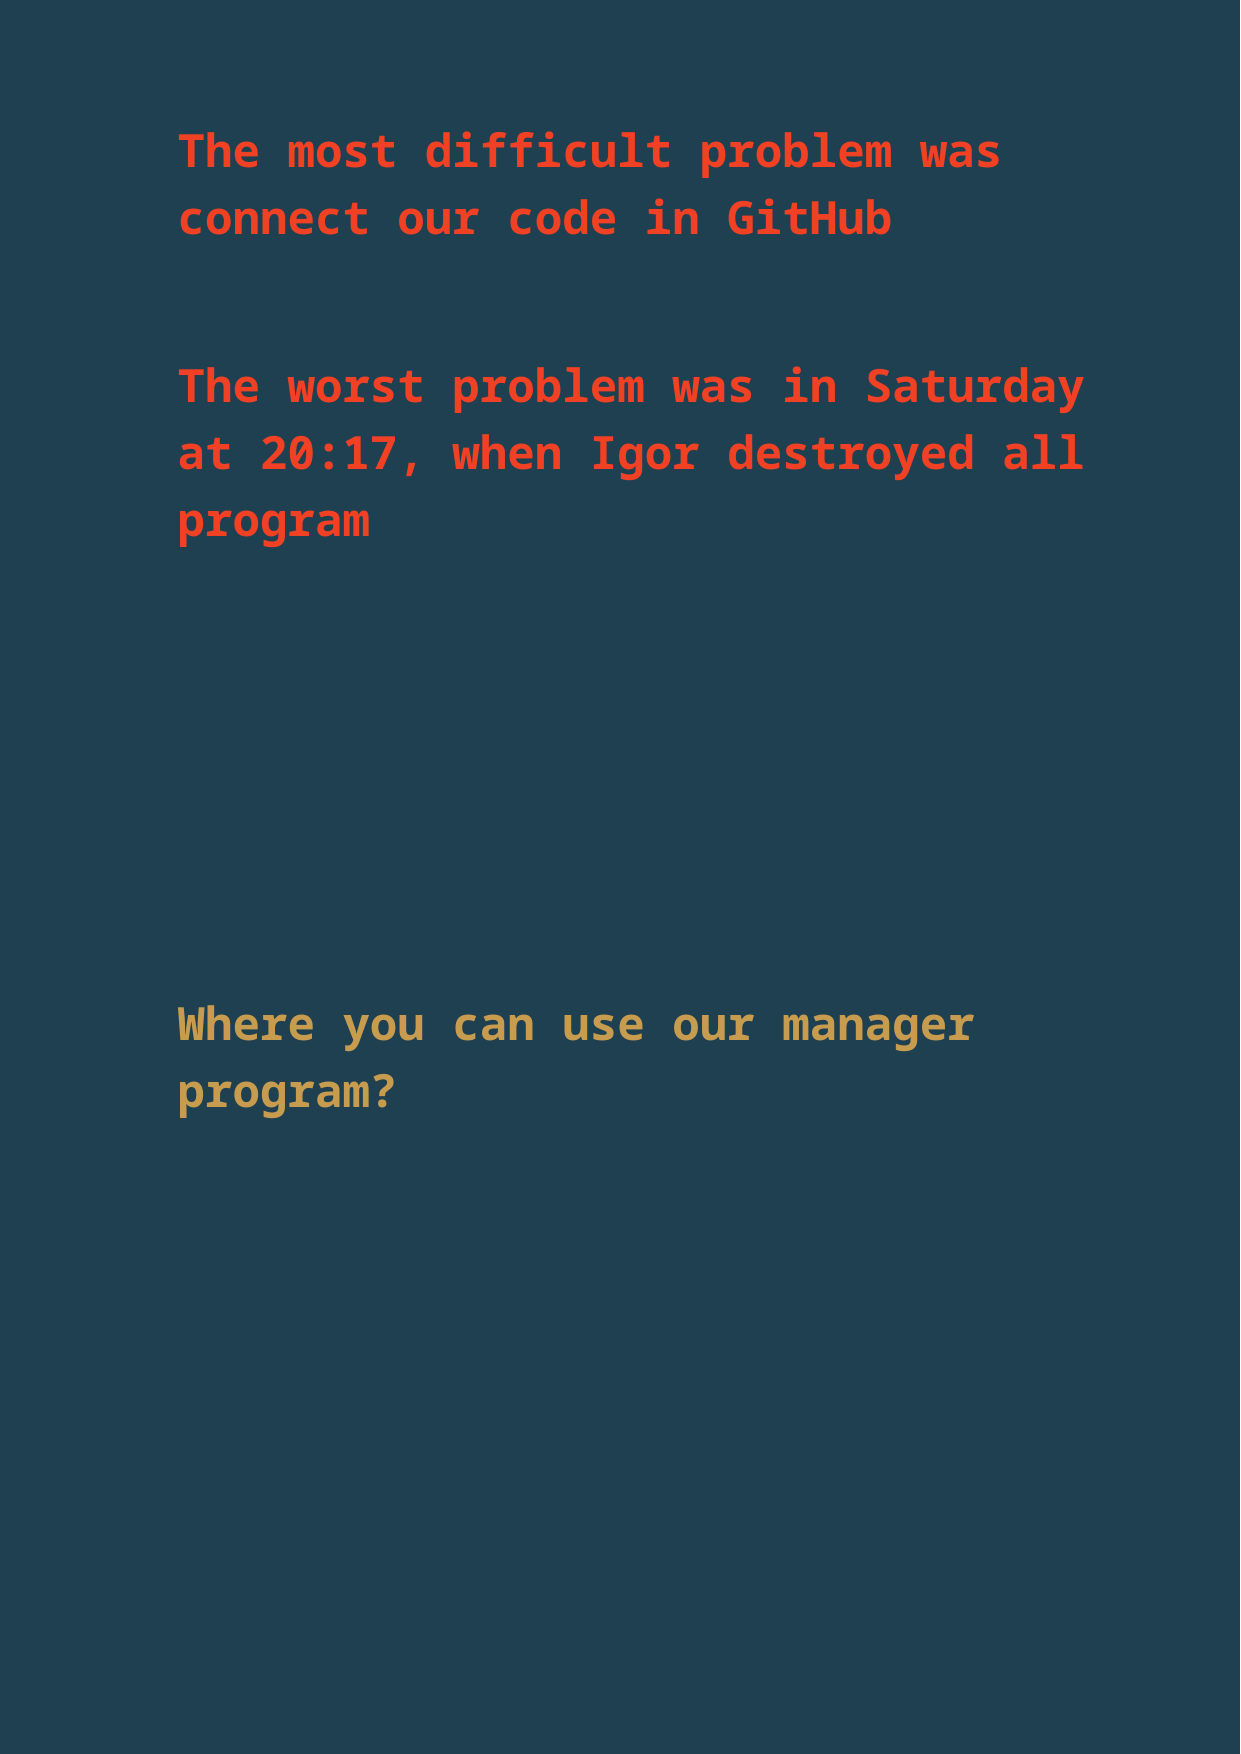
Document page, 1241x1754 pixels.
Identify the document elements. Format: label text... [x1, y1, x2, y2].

text The worst problem was in Saturday at 20:17, when Igor destroyed all program [177, 353, 1152, 550]
text Where you can use our manager program? [177, 992, 1152, 1121]
text The most difficult problem was connect our code in GitHub [177, 118, 1152, 248]
